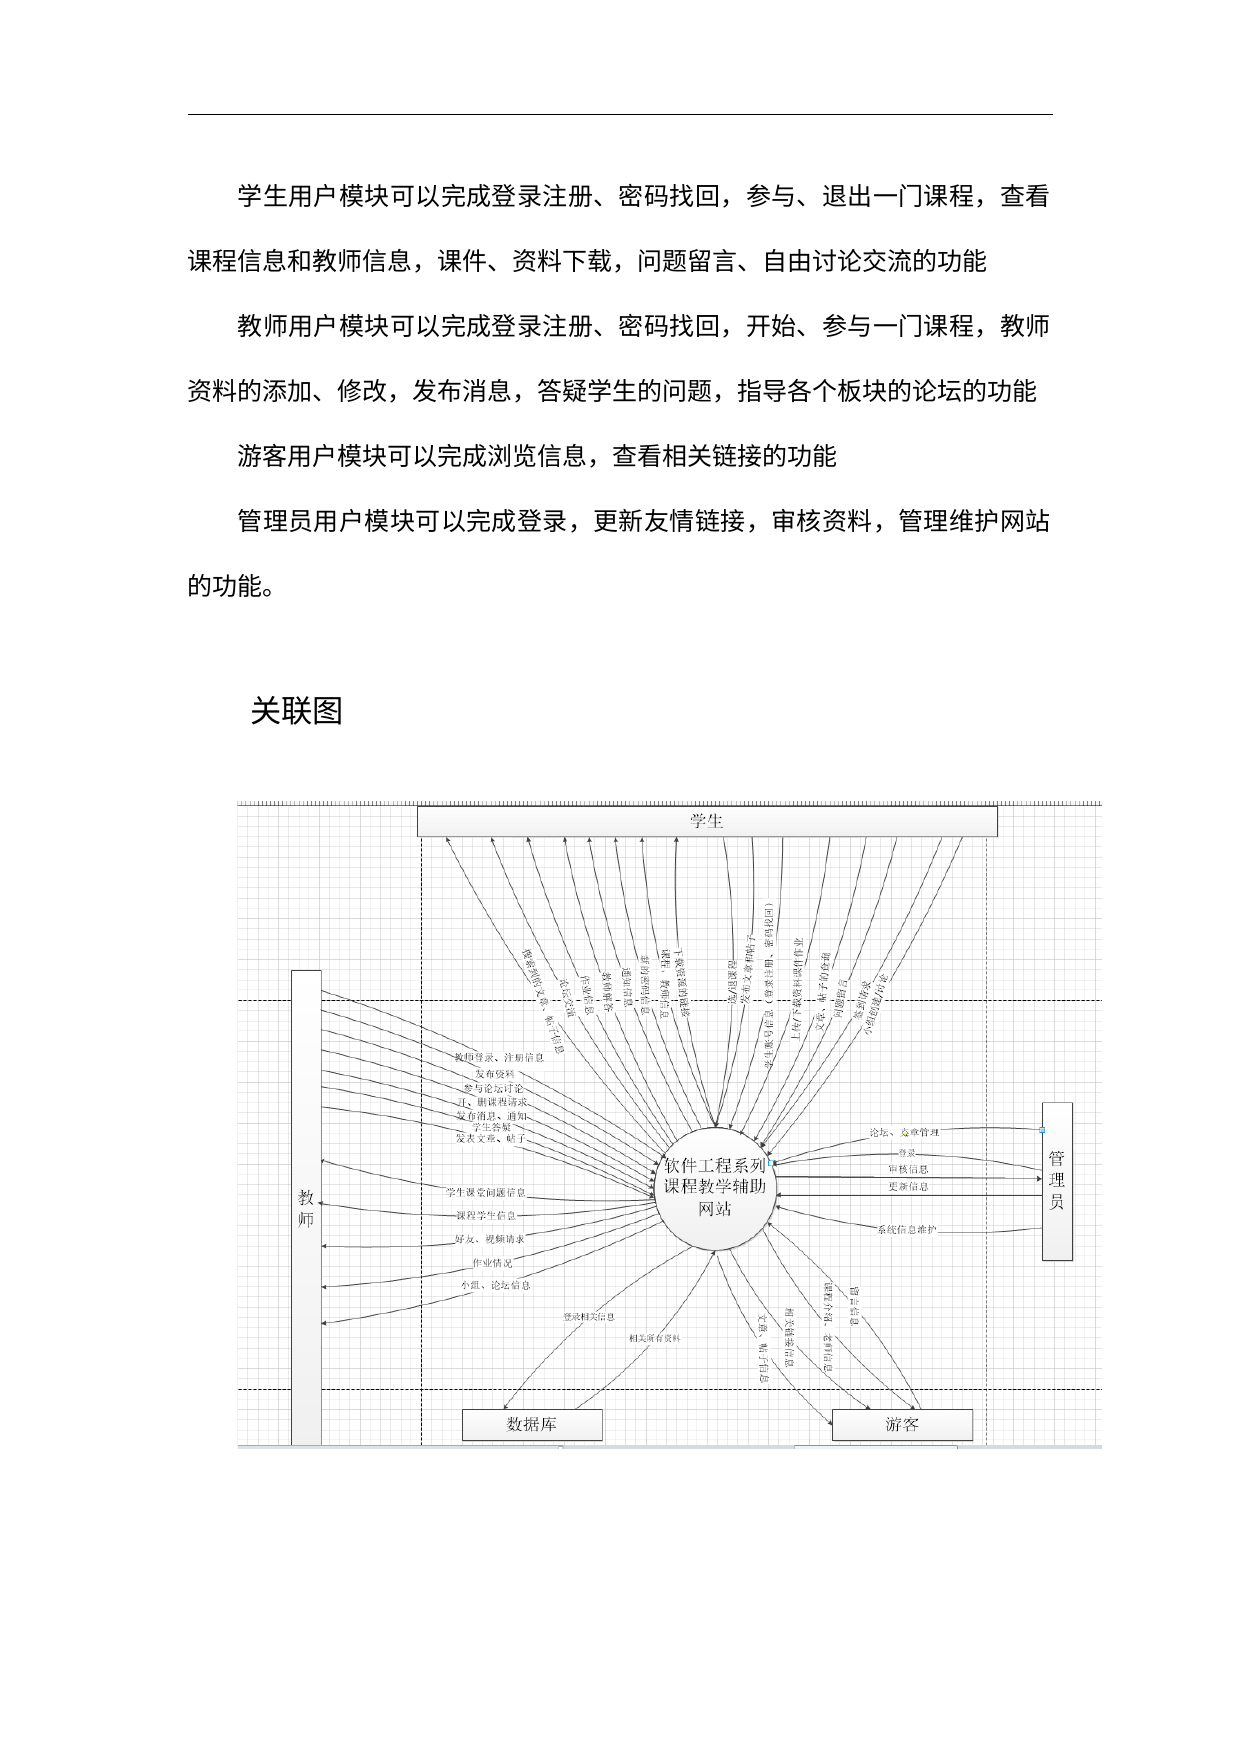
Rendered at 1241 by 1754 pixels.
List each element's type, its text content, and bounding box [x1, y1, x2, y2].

text 教师用户模块可以完成登录注册、密码找回，开始、参与一门课程，教师资料的添加、修改，发布消息，答疑学生的问题，指导各个板块的论坛的功能 [187, 292, 1053, 422]
subtitle 关联图 [187, 677, 1053, 742]
picture [237, 801, 1102, 1449]
text 学生用户模块可以完成登录注册、密码找回，参与、退出一门课程，查看课程信息和教师信息，课件、资料下载，问题留言、自由讨论交流的功能 [187, 162, 1053, 292]
text 游客用户模块可以完成浏览信息，查看相关链接的功能 [187, 422, 1053, 487]
text 管理员用户模块可以完成登录，更新友情链接，审核资料，管理维护网站的功能。 [187, 487, 1053, 617]
